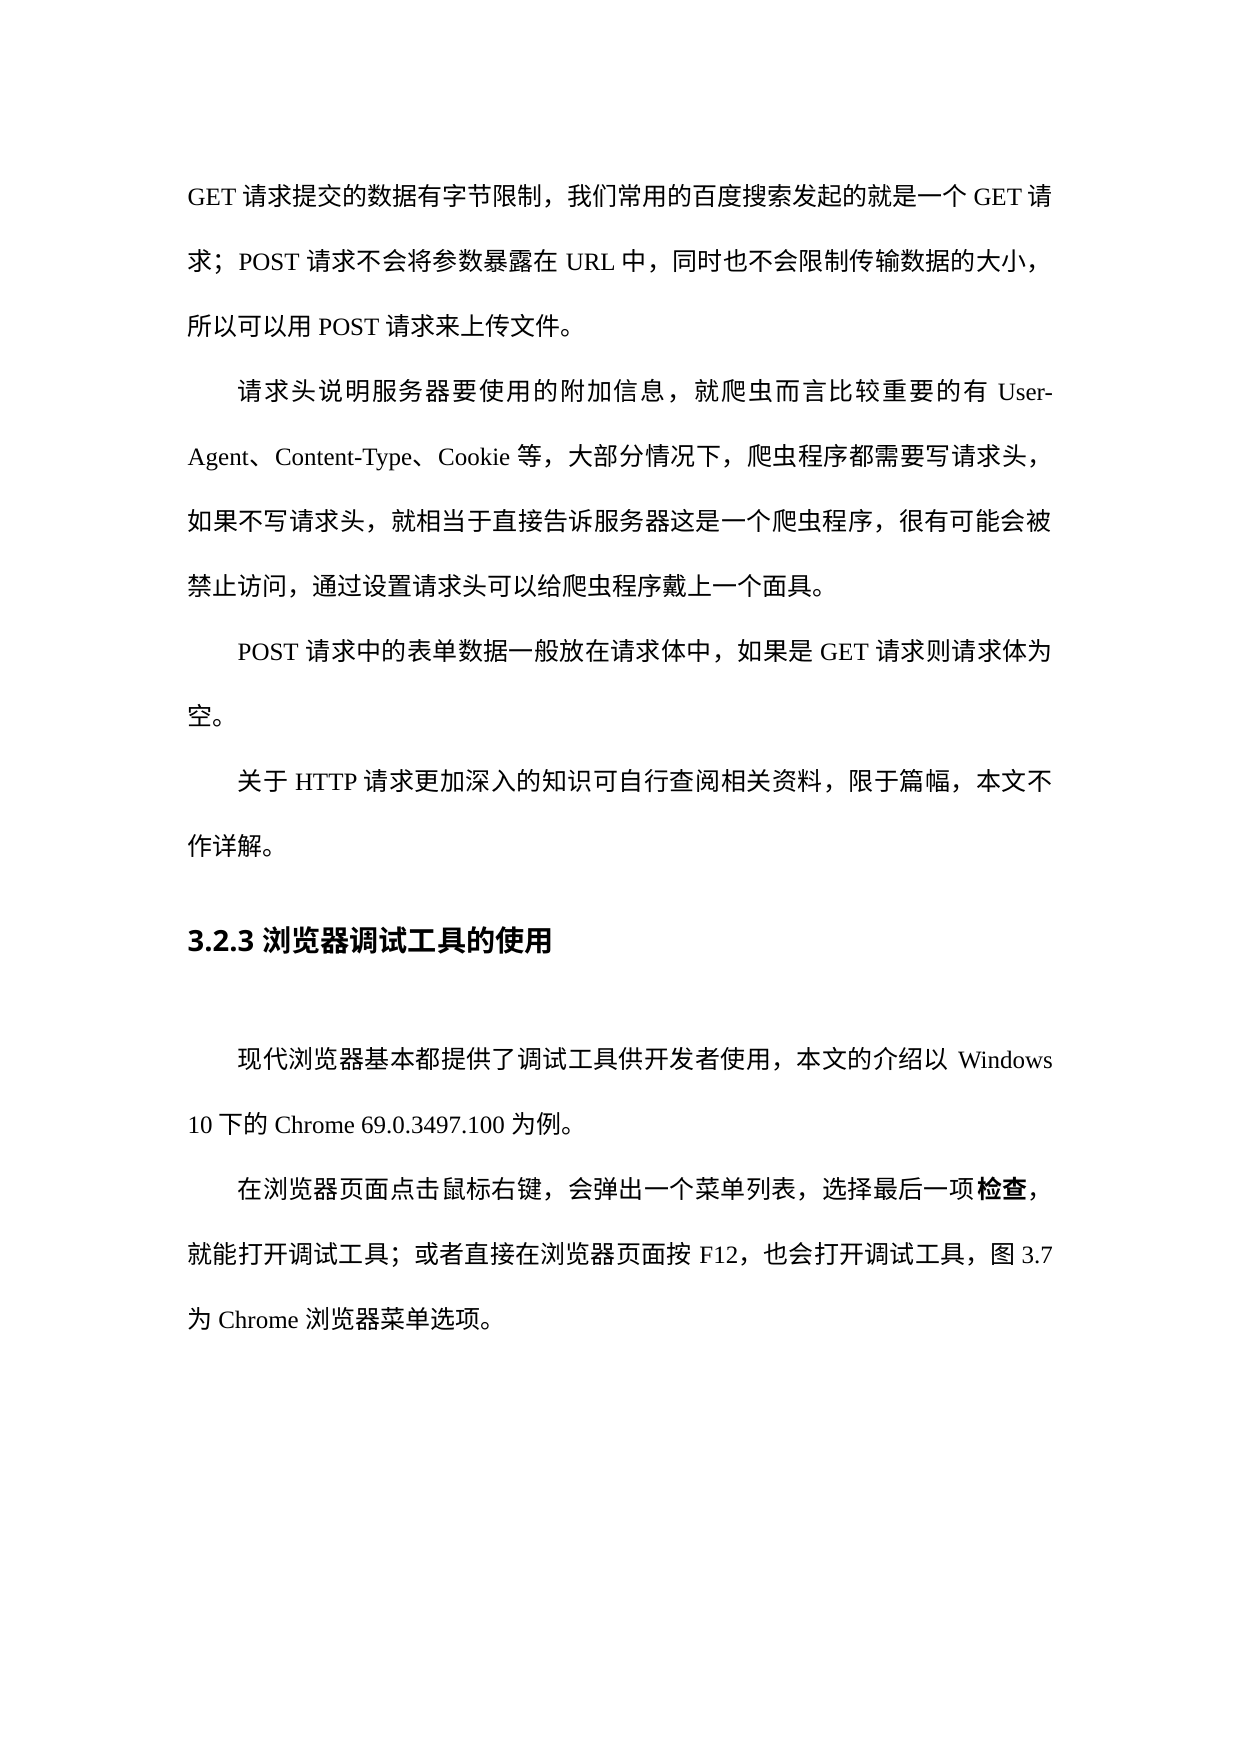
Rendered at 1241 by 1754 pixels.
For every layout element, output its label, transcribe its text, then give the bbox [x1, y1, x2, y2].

text 在浏览器页面点击鼠标右键，会弹出一个菜单列表，选择最后一项检查，就能打开调试工具；或者直接在浏览器页面按 F12，也会打开调试工具，图3.7为 Chrome 浏览器菜单选项。 [187, 1155, 1053, 1350]
text POST 请求中的表单数据一般放在请求体中，如果是 GET 请求则请求体为空。 [187, 617, 1053, 747]
subtitle 3.2.3 浏览器调试工具的使用 [187, 906, 1053, 971]
text 关于 HTTP 请求更加深入的知识可自行查阅相关资料，限于篇幅，本文不作详解。 [187, 747, 1053, 877]
text 请求头说明服务器要使用的附加信息，就爬虫而言比较重要的有 User-Agent、Content-Type、Cookie 等，大部分情况下，爬虫程序都需要写请求头，如果不写请求头，就相当于直接告诉服务器这是一个爬虫程序，很有可能会被禁止访问，通过设置请求头可以给爬虫程序戴上一个面具。 [187, 357, 1053, 617]
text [187, 162, 1053, 357]
text 现代浏览器基本都提供了调试工具供开发者使用，本文的介绍以 Windows 10 下的 Chrome 69.0.3497.100 为例。 [187, 1025, 1053, 1155]
